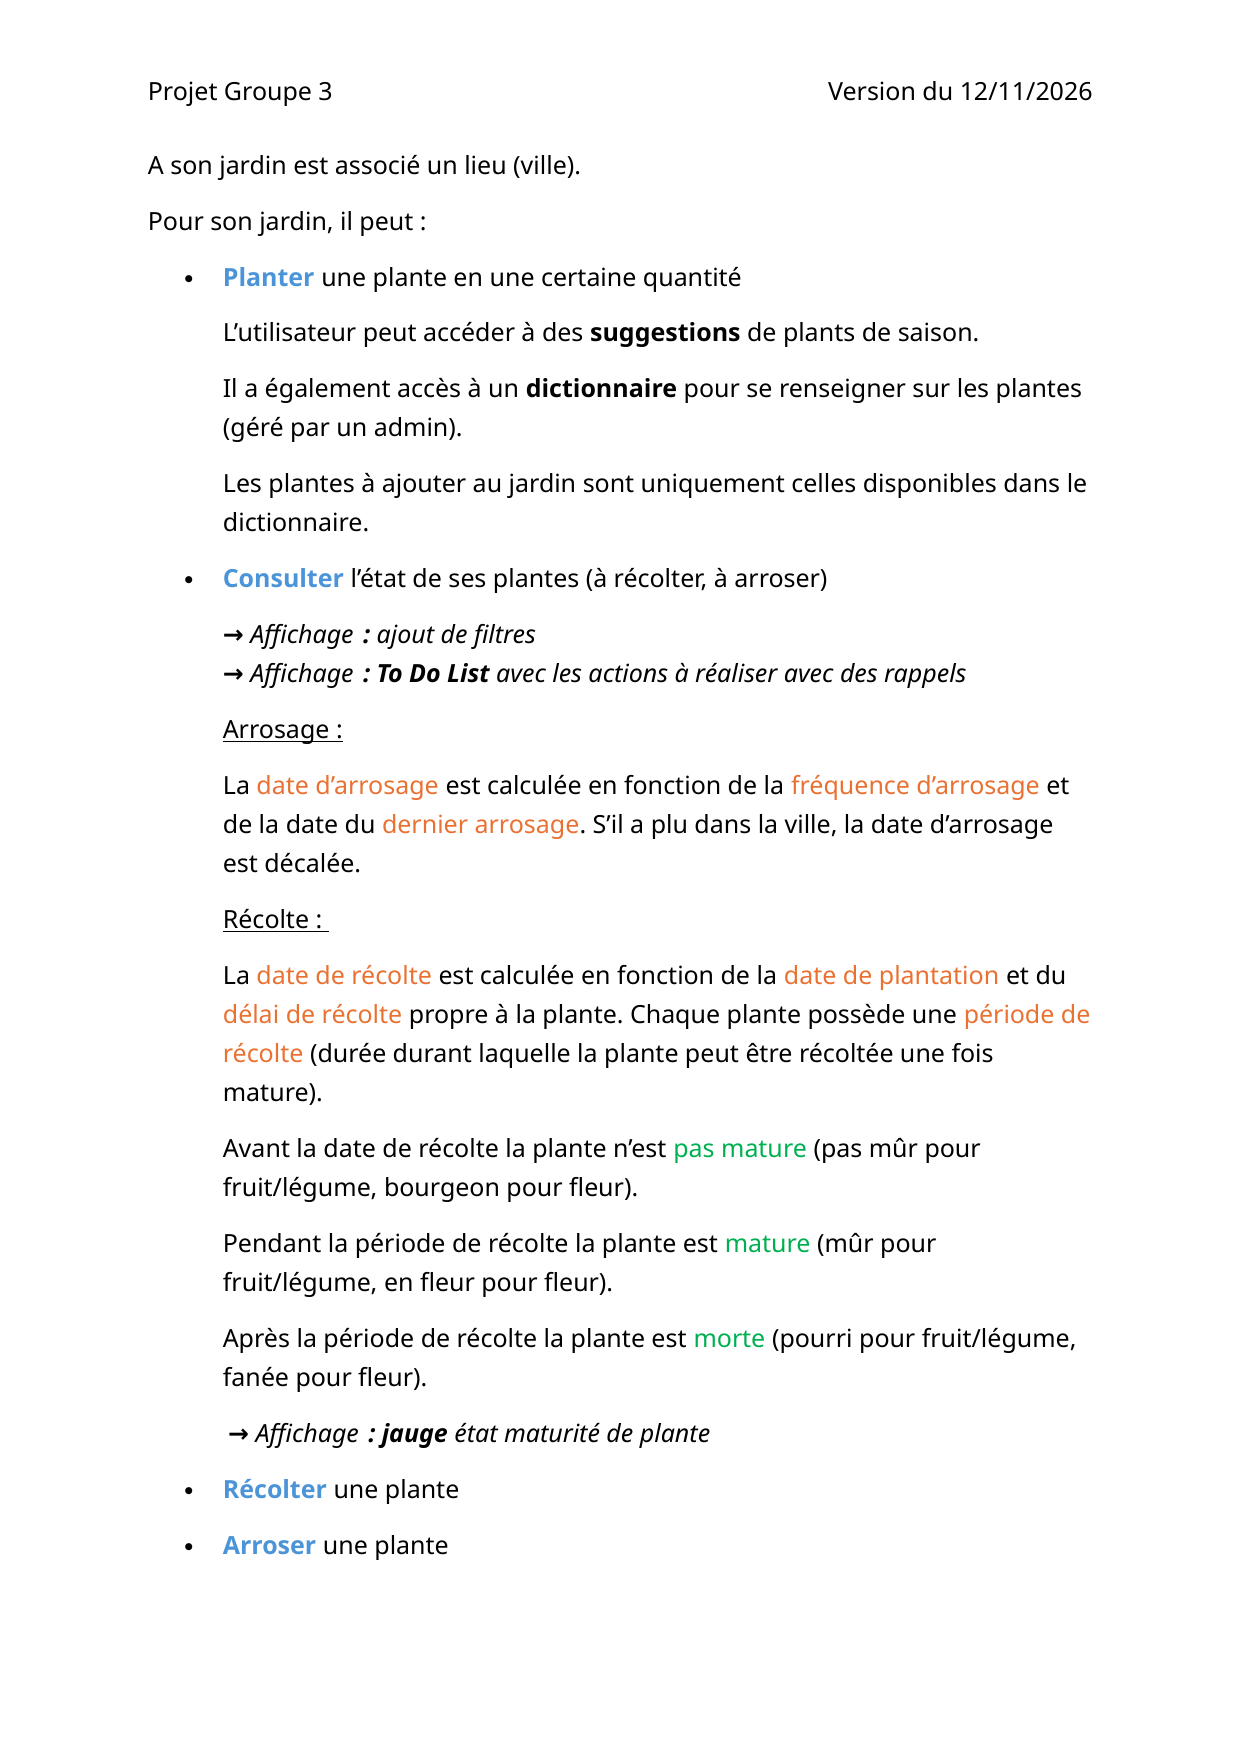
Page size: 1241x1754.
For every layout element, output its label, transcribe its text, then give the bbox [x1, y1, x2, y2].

text Avant la date de récolte la plante n’est pas mature (pas mûr pour fruit/légume, bourgeon pour fleur). [223, 1131, 1093, 1204]
text Après la période de récolte la plante est morte (pourri pour fruit/légume, fanée pour fleur). [223, 1321, 1093, 1394]
text Pour son jardin, il peut : [148, 203, 1093, 237]
list Arroser une plante [185, 1528, 1093, 1562]
list Planter une plante en une certaine quantité [185, 259, 1093, 293]
text La date de récolte est calculée en fonction de la date de plantation et du délai de récolte propre à la plante. Chaque plante possède une période de récolte (durée durant laquelle la plante peut être récoltée une fois mature). [223, 958, 1093, 1109]
list Récolter une plante [185, 1472, 1093, 1506]
text Il a également accès à un dictionnaire pour se renseigner sur les plantes (géré par un admin). [223, 371, 1093, 444]
text Les plantes à ajouter au jardin sont uniquement celles disponibles dans le dictionnaire. [223, 466, 1093, 539]
list → Affichage : To Do List avec les actions à réaliser avec des rappels [223, 656, 1093, 690]
text La date d’arrosage est calculée en fonction de la fréquence d’arrosage et de la date du dernier arrosage. S’il a plu dans la ville, la date d’arrosage est décalée. [223, 768, 1093, 880]
text → Affichage : jauge état maturité de plante [221, 1416, 1093, 1450]
text Récolte : [223, 902, 1093, 936]
text Arrosage : [223, 712, 1093, 746]
list → Affichage : ajout de filtres [223, 617, 1093, 651]
text L’utilisateur peut accéder à des suggestions de plants de saison. [223, 315, 1093, 349]
list Consulter l’état de ses plantes (à récolter, à arroser) [185, 561, 1093, 595]
text A son jardin est associé un lieu (ville). [148, 148, 1093, 182]
text Pendant la période de récolte la plante est mature (mûr pour fruit/légume, en fleur pour fleur). [223, 1226, 1093, 1299]
